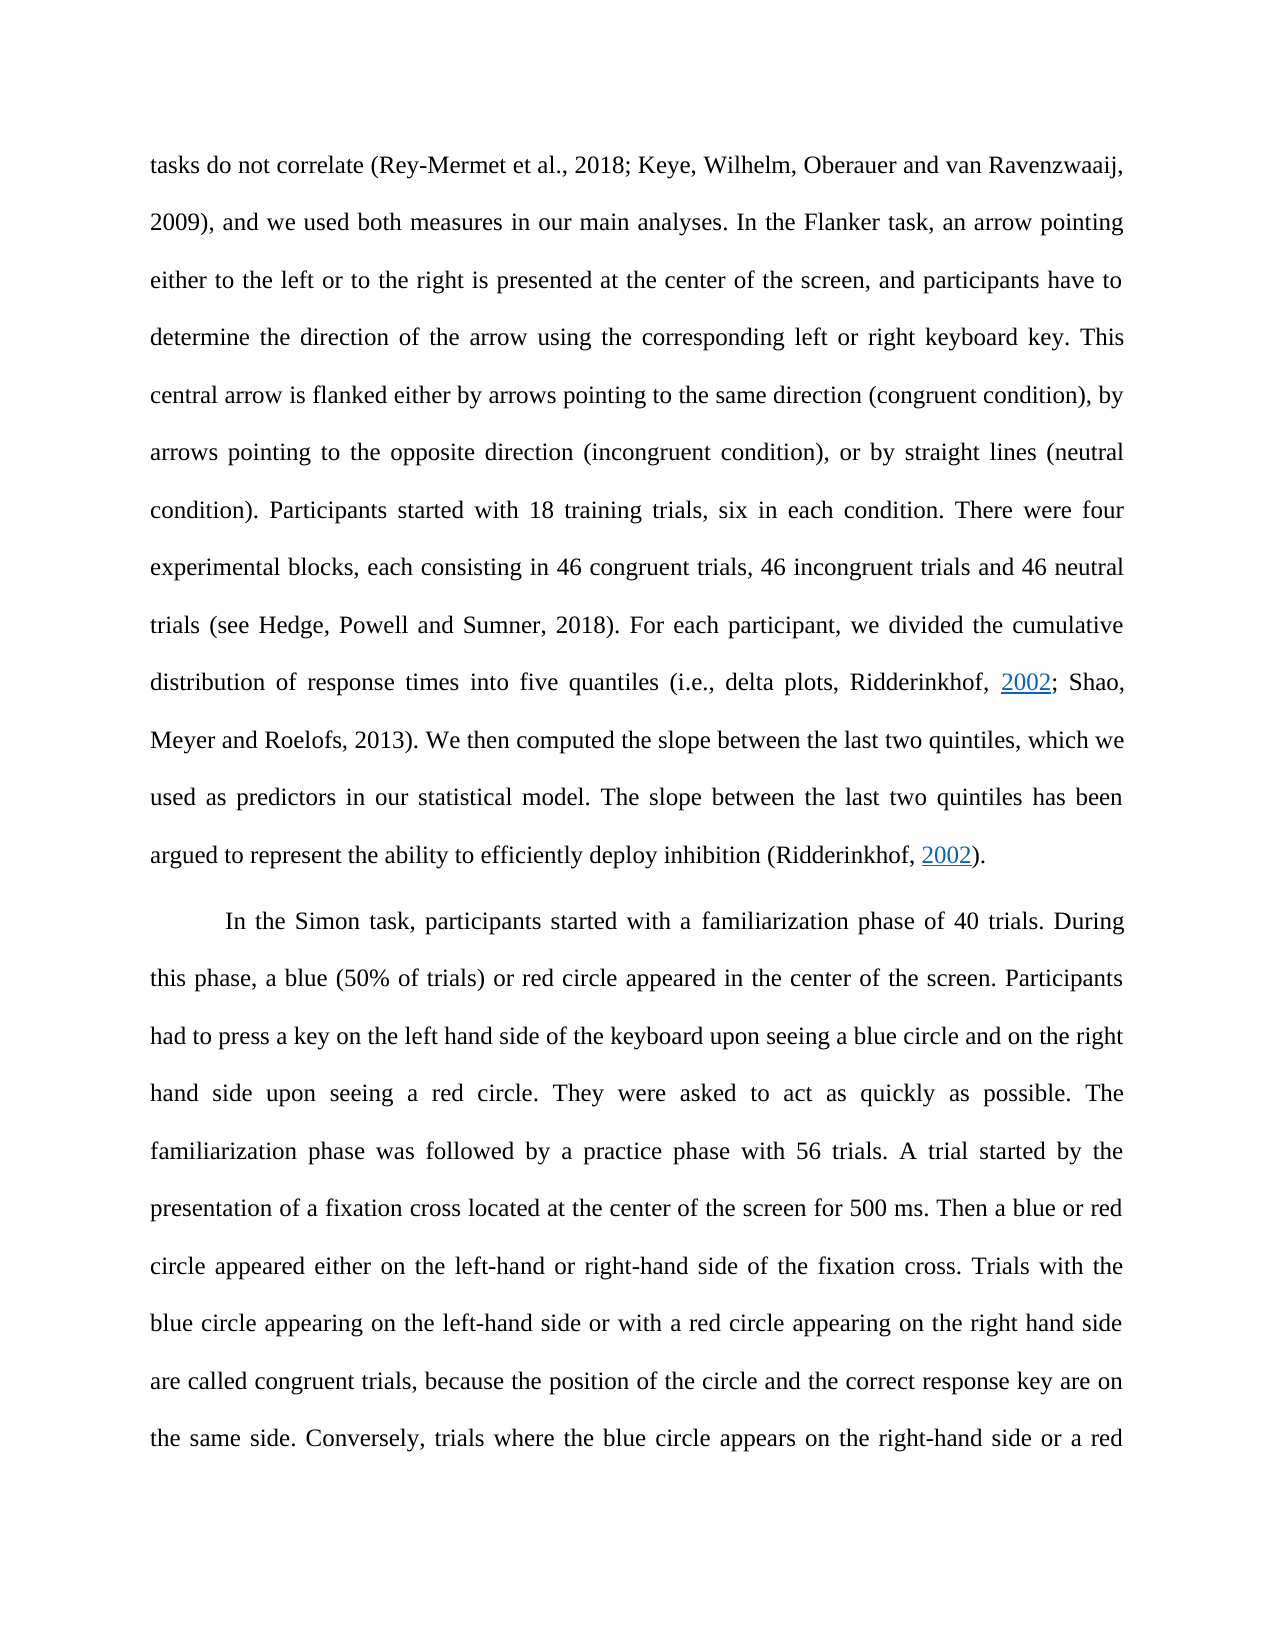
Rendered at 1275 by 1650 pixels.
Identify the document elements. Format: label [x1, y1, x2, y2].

text [150, 906, 1125, 1452]
text [150, 150, 1125, 869]
